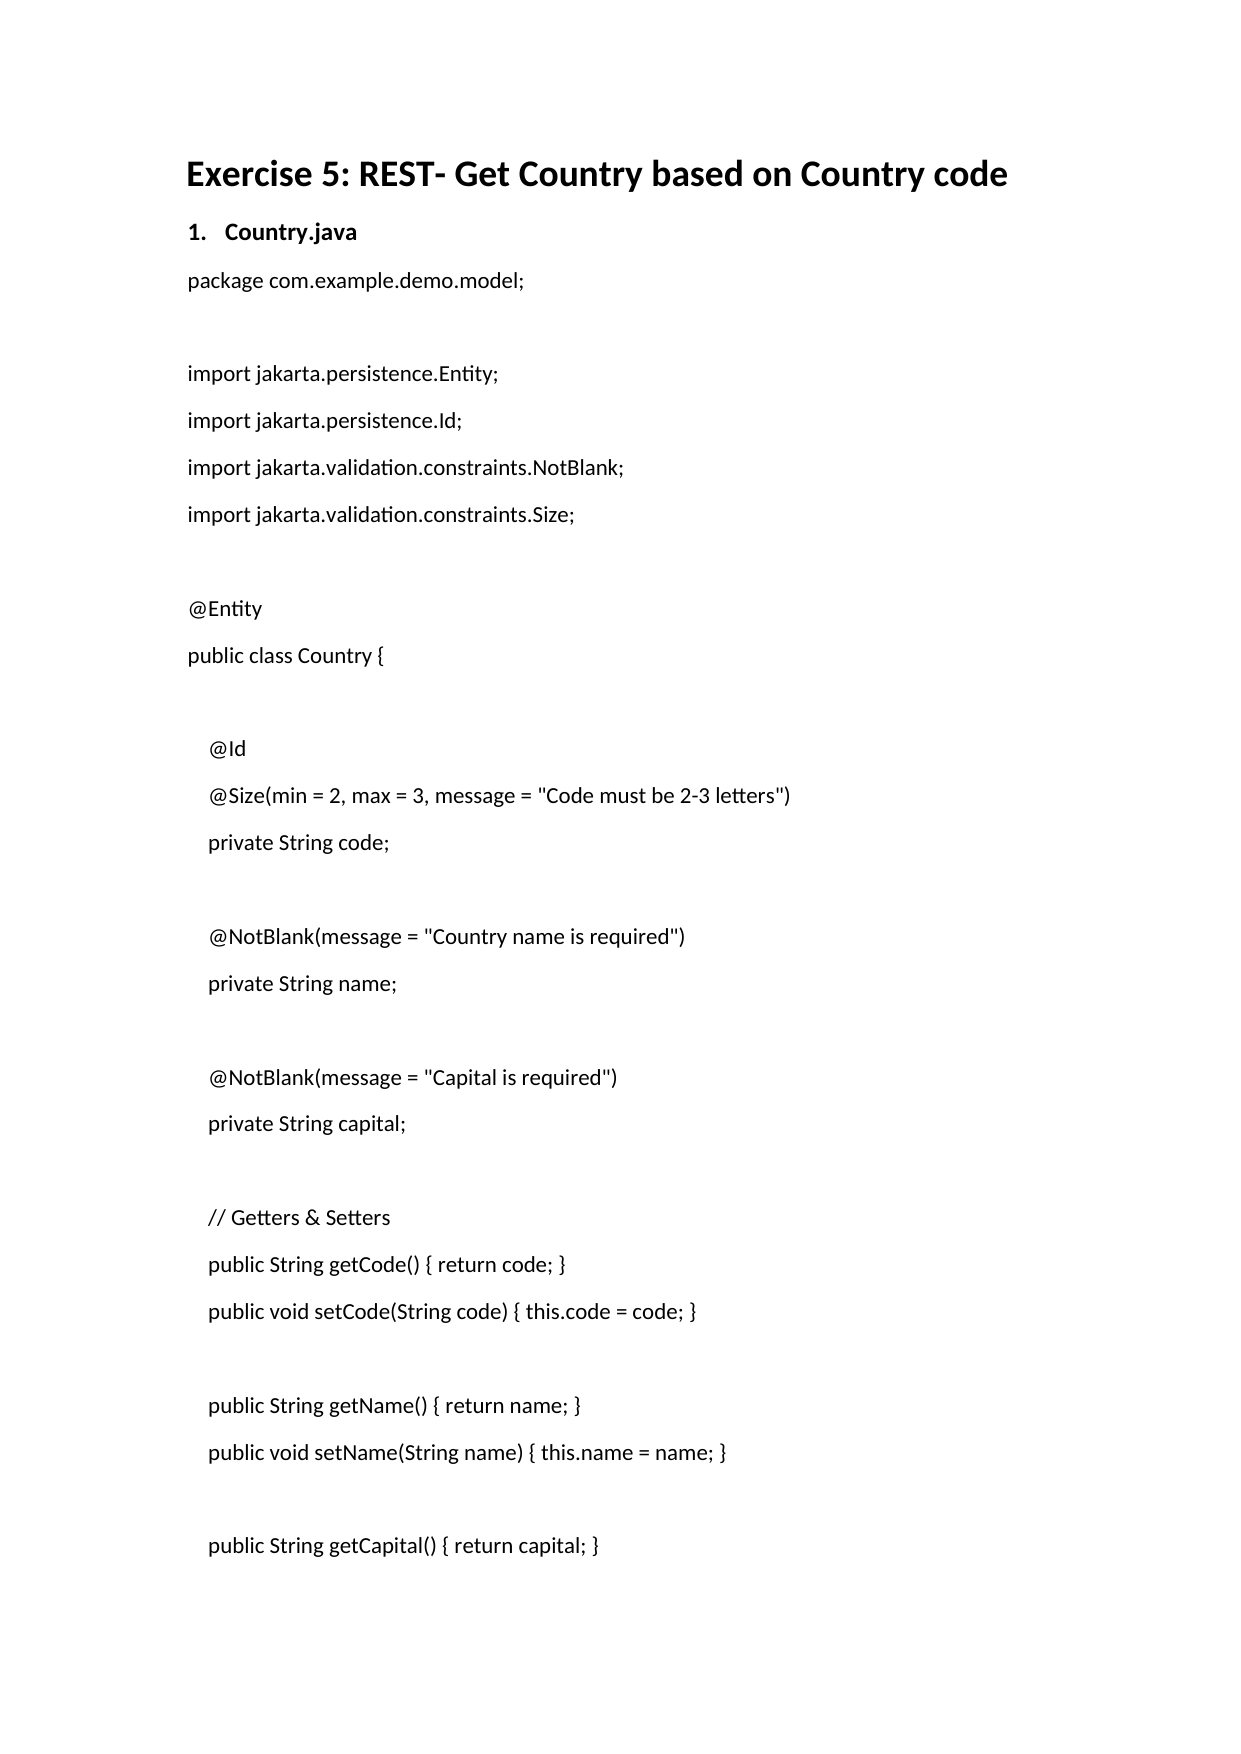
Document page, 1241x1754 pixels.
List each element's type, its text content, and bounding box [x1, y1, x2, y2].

text import jakarta.persistence.Id; [187, 406, 1090, 434]
text public String getCapital() { return capital; } [187, 1531, 1090, 1559]
text import jakarta.validation.constraints.Size; [187, 500, 1090, 528]
text public class Country { [187, 641, 1090, 669]
text public void setName(String name) { this.name = name; } [187, 1438, 1090, 1466]
text public String getCode() { return code; } [187, 1250, 1090, 1278]
text Exercise 5: REST- Get Country based on Country code [150, 150, 1090, 196]
text private String capital; [187, 1109, 1090, 1137]
text private String name; [187, 969, 1090, 997]
text @Entity [187, 594, 1090, 622]
text private String code; [187, 828, 1090, 856]
text // Getters & Setters [187, 1203, 1090, 1231]
text @NotBlank(message = "Country name is required") [187, 922, 1090, 950]
text @NotBlank(message = "Capital is required") [187, 1063, 1090, 1091]
text public String getName() { return name; } [187, 1391, 1090, 1419]
text package com.example.demo.model; [187, 266, 1090, 294]
list Country.java [187, 216, 1090, 247]
text import jakarta.validation.constraints.NotBlank; [187, 453, 1090, 481]
text @Size(min = 2, max = 3, message = "Code must be 2-3 letters") [187, 781, 1090, 809]
text import jakarta.persistence.Entity; [187, 359, 1090, 387]
text public void setCode(String code) { this.code = code; } [187, 1297, 1090, 1325]
text @Id [187, 734, 1090, 762]
